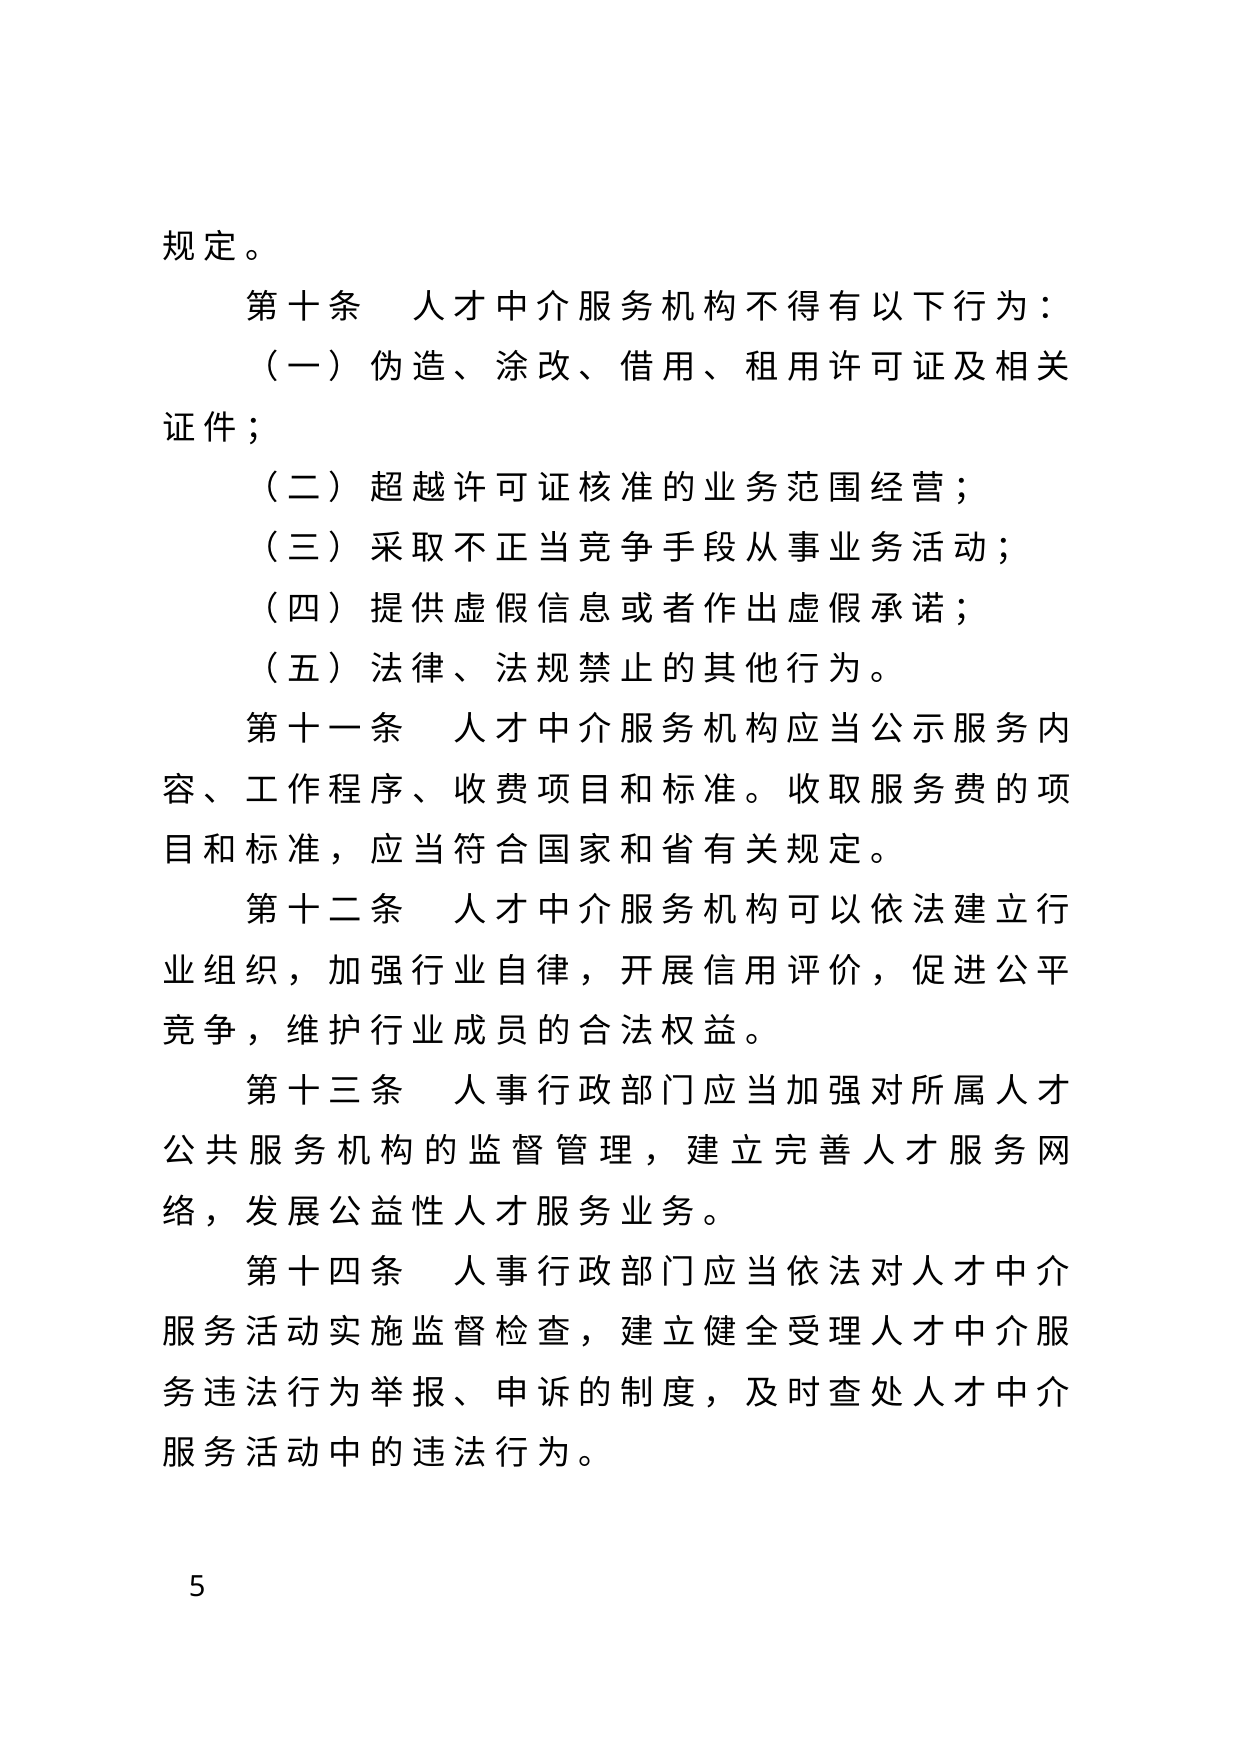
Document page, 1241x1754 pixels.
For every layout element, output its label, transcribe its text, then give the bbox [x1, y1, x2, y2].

text （一）伪造、涂改、借用、租用许可证及相关证件； [162, 334, 1078, 455]
text 第十条 人才中介服务机构不得有以下行为： [162, 274, 1078, 334]
text （五）法律、法规禁止的其他行为。 [162, 636, 1078, 696]
text （四）提供虚假信息或者作出虚假承诺； [162, 575, 1078, 636]
text 第十二条 人才中介服务机构可以依法建立行业组织，加强行业自律，开展信用评价，促进公平竞争，维护行业成员的合法权益。 [162, 877, 1078, 1058]
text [162, 213, 1078, 274]
text （二）超越许可证核准的业务范围经营； [162, 455, 1078, 515]
text 第十四条 人事行政部门应当依法对人才中介服务活动实施监督检查，建立健全受理人才中介服务违法行为举报、申诉的制度，及时查处人才中介服务活动中的违法行为。 [162, 1239, 1078, 1480]
text （三）采取不正当竞争手段从事业务活动； [162, 515, 1078, 575]
text 第十一条 人才中介服务机构应当公示服务内容、工作程序、收费项目和标准。收取服务费的项目和标准，应当符合国家和省有关规定。 [162, 696, 1078, 877]
text 第十三条 人事行政部门应当加强对所属人才公共服务机构的监督管理，建立完善人才服务网络，发展公益性人才服务业务。 [162, 1058, 1078, 1239]
